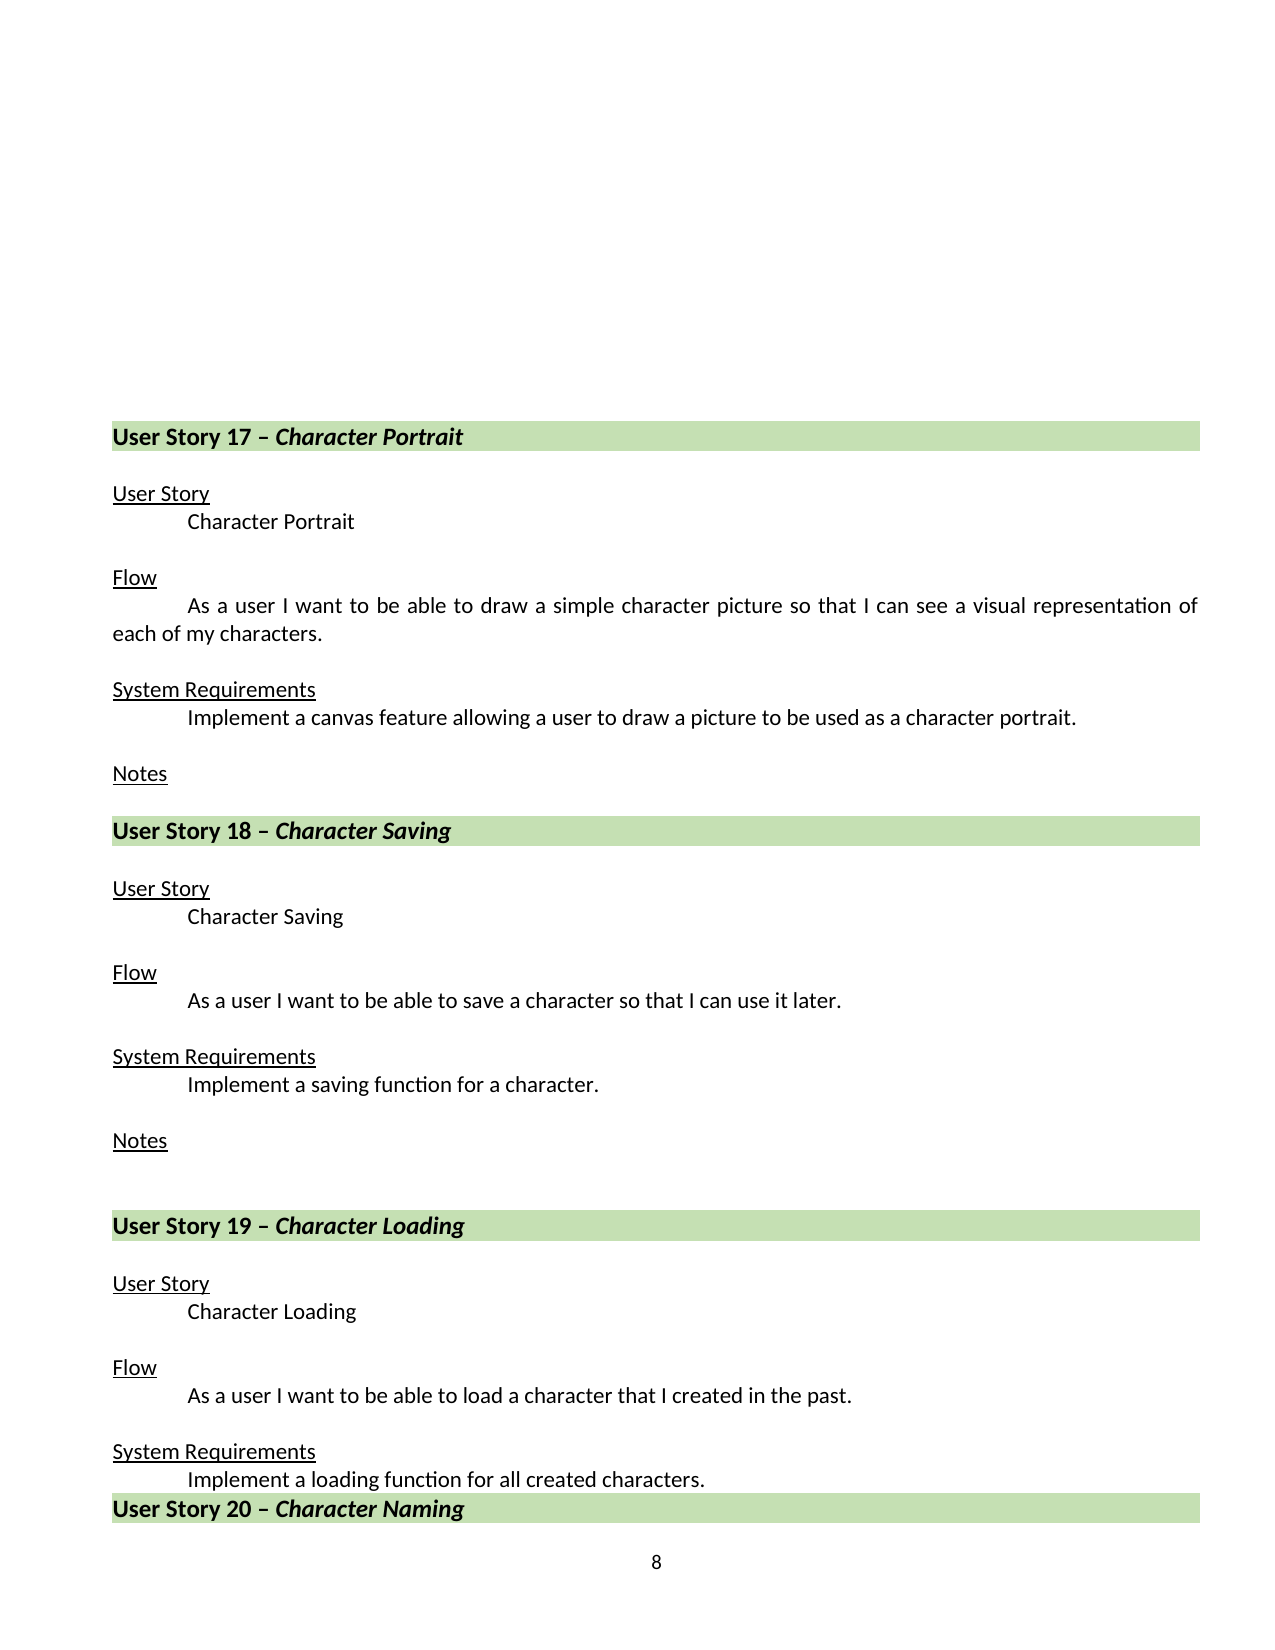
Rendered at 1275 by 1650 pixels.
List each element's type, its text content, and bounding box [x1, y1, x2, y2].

text User Story [112, 479, 1200, 507]
text Flow [112, 1353, 1200, 1381]
text User Story [112, 1269, 1200, 1297]
text Implement a canvas feature allowing a user to draw a picture to be used as a character portrait. [112, 703, 1200, 731]
text Character Saving [112, 902, 1200, 930]
text Implement a saving function for a character. [112, 1070, 1200, 1098]
text As a user I want to be able to load a character that I created in the past. [112, 1381, 1200, 1409]
text System Requirements [112, 1437, 1200, 1465]
text As a user I want to be able to save a character so that I can use it later. [112, 986, 1200, 1014]
text Implement a loading function for all created characters. [112, 1465, 1200, 1493]
text User Story 19 – Character Loading [112, 1210, 1200, 1241]
text Flow [112, 563, 1200, 591]
text User Story 20 – Character Naming [112, 1493, 1200, 1523]
text Notes [112, 1126, 1200, 1154]
text As a user I want to be able to draw a simple character picture so that I can see a visual representation of each of my characters. [112, 591, 1200, 647]
text Character Loading [112, 1297, 1200, 1325]
text User Story 18 – Character Saving [112, 816, 1200, 846]
text System Requirements [112, 1042, 1200, 1070]
text User Story 17 – Character Portrait [112, 421, 1200, 451]
text Notes [112, 759, 1200, 787]
text System Requirements [112, 675, 1200, 703]
text Character Portrait [112, 507, 1200, 535]
text Flow [112, 958, 1200, 986]
text User Story [112, 874, 1200, 902]
